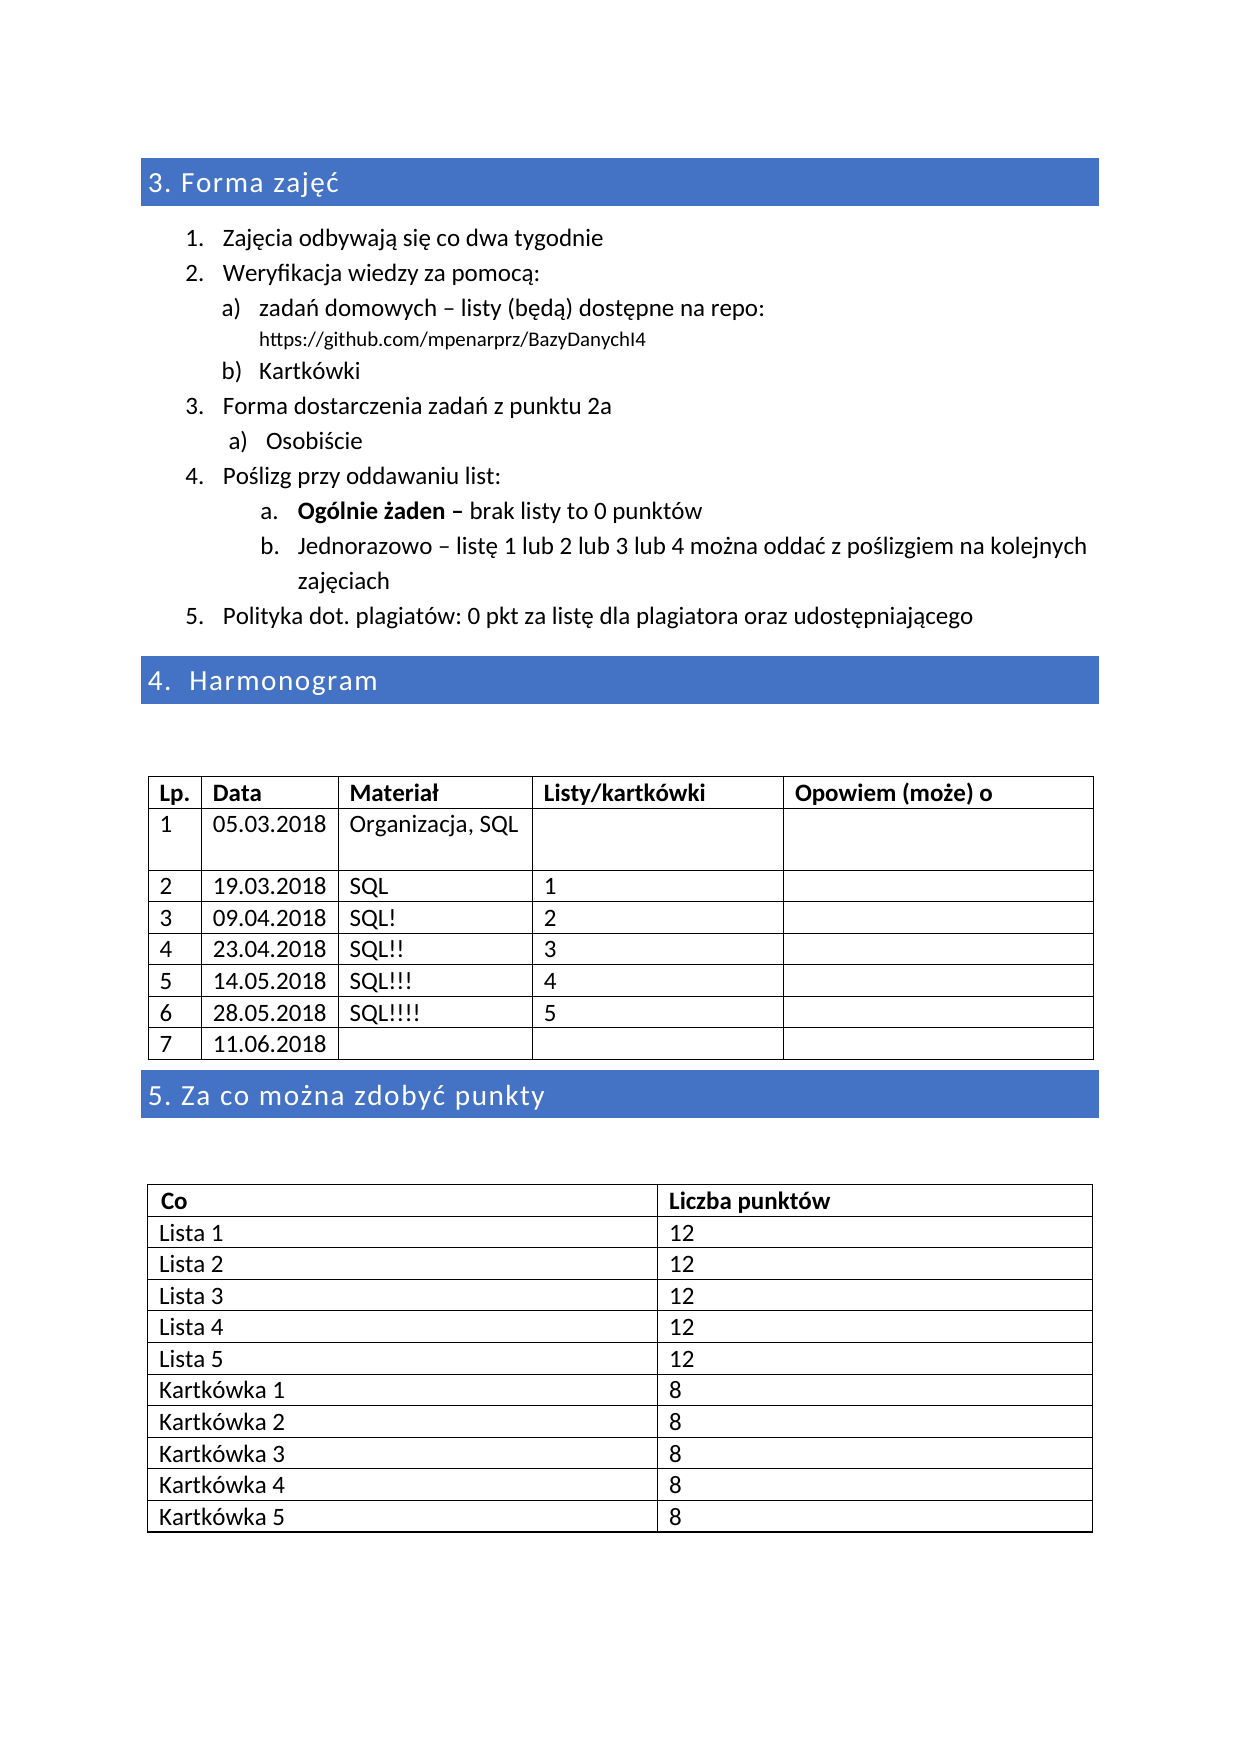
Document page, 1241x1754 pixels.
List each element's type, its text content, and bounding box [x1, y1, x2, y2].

table_cell 23.04.2018 [202, 934, 338, 964]
table_cell 05.03.2018 [202, 809, 338, 869]
list zadań domowych – listy (będą) dostępne na repo: https://github.com/mpenarprz/BazyDanychI4 [221, 292, 1093, 352]
table_cell SQL!! [339, 934, 532, 964]
table_cell Lista 1 [148, 1217, 657, 1247]
table_header Co [148, 1185, 657, 1216]
table_header Listy/kartkówki [533, 777, 783, 807]
table_cell Lista 4 [148, 1311, 657, 1342]
table_cell 12 [658, 1343, 1092, 1373]
table_cell [784, 997, 1093, 1027]
table_cell Kartkówka 2 [148, 1406, 657, 1437]
table_cell [533, 1028, 783, 1059]
table_cell 4 [149, 934, 201, 964]
list Jednorazowo – listę 1 lub 2 lub 3 lub 4 można oddać z poślizgiem na kolejnych zajęciach [260, 530, 1093, 596]
table_cell 12 [658, 1248, 1092, 1279]
table_cell Organizacja, SQL [339, 809, 532, 869]
table_cell [784, 934, 1093, 964]
table_cell 7 [149, 1028, 201, 1059]
list Zajęcia odbywają się co dwa tygodnie [185, 222, 1093, 252]
table_cell 19.03.2018 [202, 871, 338, 901]
subtitle 4. Harmonogram [148, 663, 1093, 698]
table_cell 4 [533, 965, 783, 996]
list Osobiście [228, 425, 1093, 456]
subtitle 5. Za co można zdobyć punkty [148, 1077, 1093, 1112]
list Polityka dot. plagiatów: 0 pkt za listę dla plagiatora oraz udostępniającego [185, 600, 1093, 631]
table_cell [784, 902, 1093, 933]
subtitle 3. Forma zajęć [148, 164, 1093, 200]
table_cell Kartkówka 5 [148, 1501, 657, 1531]
table_cell SQL! [339, 902, 532, 933]
table_header Liczba punktów [658, 1185, 1092, 1216]
table_cell SQL!!!! [339, 997, 532, 1027]
table_cell 11.06.2018 [202, 1028, 338, 1059]
table_cell [784, 809, 1093, 869]
table_cell 8 [658, 1501, 1092, 1531]
table_cell 12 [658, 1311, 1092, 1342]
table_cell 8 [658, 1406, 1092, 1437]
table_cell [339, 1028, 532, 1059]
table_cell Lista 5 [148, 1343, 657, 1373]
table_cell [784, 871, 1093, 901]
table_cell Kartkówka 1 [148, 1375, 657, 1405]
table_cell Lista 2 [148, 1248, 657, 1279]
table_cell Kartkówka 4 [148, 1469, 657, 1500]
table_cell 28.05.2018 [202, 997, 338, 1027]
table_cell 8 [658, 1438, 1092, 1468]
table_cell [533, 809, 783, 869]
table_cell 5 [533, 997, 783, 1027]
list Forma dostarczenia zadań z punktu 2a [185, 390, 1093, 421]
table_cell 6 [149, 997, 201, 1027]
table_header Materiał [339, 777, 532, 807]
table_cell 8 [658, 1469, 1092, 1500]
table_cell SQL!!! [339, 965, 532, 996]
table_cell Lista 3 [148, 1280, 657, 1310]
table_header Data [202, 777, 338, 807]
table_cell [784, 965, 1093, 996]
table_cell 5 [149, 965, 201, 996]
table_cell 09.04.2018 [202, 902, 338, 933]
table_cell 2 [533, 902, 783, 933]
list Kartkówki [221, 355, 1093, 386]
list Ogólnie żaden – brak listy to 0 punktów [260, 495, 1093, 526]
table_cell 3 [149, 902, 201, 933]
table_cell 12 [658, 1280, 1092, 1310]
table_cell [784, 1028, 1093, 1059]
list Weryfikacja wiedzy za pomocą: [185, 257, 1093, 287]
table_cell 2 [149, 871, 201, 901]
table_cell 1 [149, 809, 201, 869]
table_cell SQL [339, 871, 532, 901]
table_cell 14.05.2018 [202, 965, 338, 996]
table_cell 3 [533, 934, 783, 964]
table_cell 12 [658, 1217, 1092, 1247]
table_cell Kartkówka 3 [148, 1438, 657, 1468]
table_header Lp. [149, 777, 201, 807]
table_header Opowiem (może) o [784, 777, 1093, 807]
list Poślizg przy oddawaniu list: [185, 460, 1093, 491]
table_cell 8 [658, 1375, 1092, 1405]
table_cell 1 [533, 871, 783, 901]
